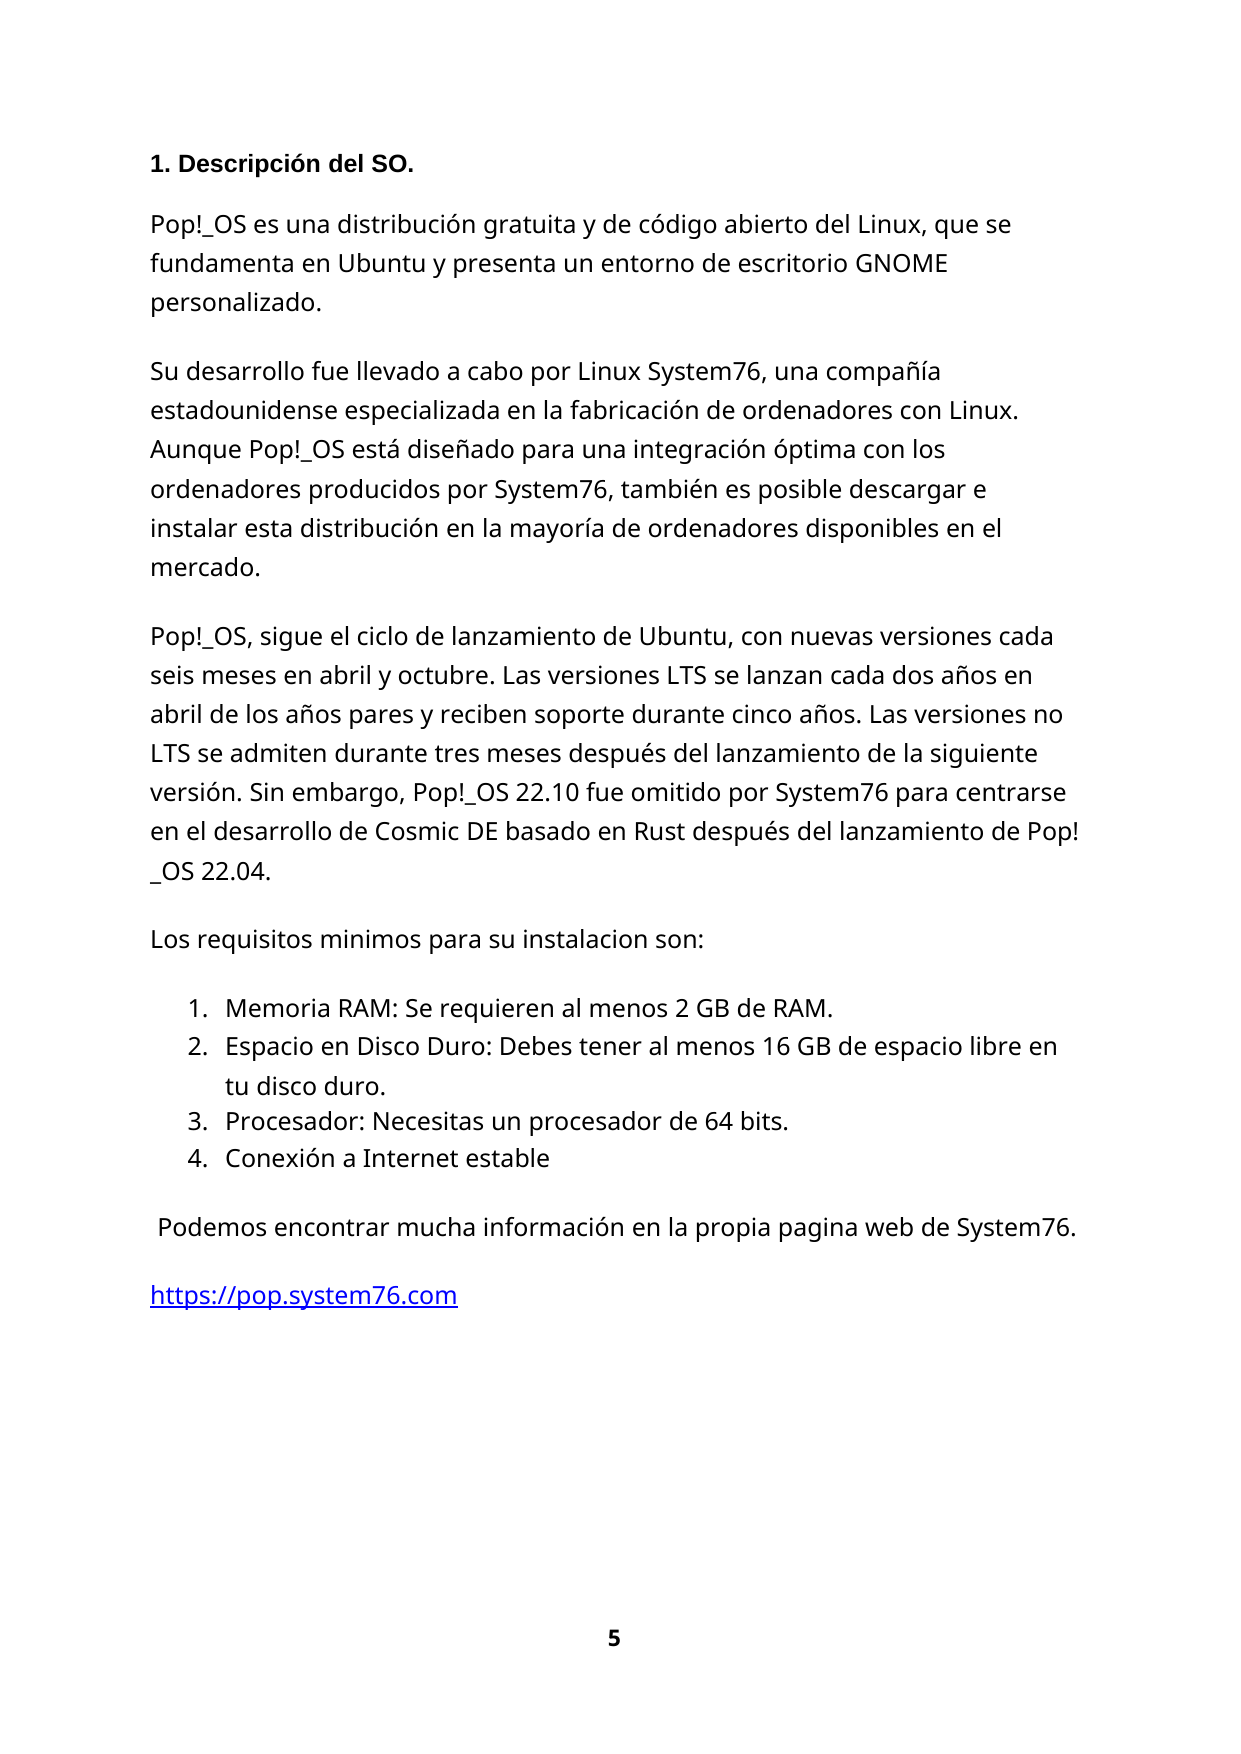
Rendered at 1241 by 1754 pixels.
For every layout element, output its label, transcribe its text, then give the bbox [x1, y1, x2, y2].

text Los requisitos minimos para su instalacion son: [150, 922, 1211, 956]
text Podemos encontrar mucha información en la propia pagina web de System76. https://pop.system76.com [150, 1209, 1211, 1312]
text Pop!_OS, sigue el ciclo de lanzamiento de Ubuntu, con nuevas versiones cada seis meses en abril y octubre. Las versiones LTS se lanzan cada dos años en abril de los años pares y reciben soporte durante cinco años. Las versiones no LTS se admiten durante tres meses después del lanzamiento de la siguiente versión. Sin embargo, Pop!_OS 22.10 fue omitido por System76 para centrarse en el desarrollo de Cosmic DE basado en Rust después del lanzamiento de Pop!_OS 22.04. [150, 618, 1091, 887]
list Memoria RAM: Se requieren al menos 2 GB de RAM. [187, 991, 1211, 1025]
list Conexión a Internet estable [187, 1141, 1211, 1174]
text Su desarrollo fue llevado a cabo por Linux System76, una compañía estadounidense especializada en la fabricación de ordenadores con Linux. Aunque Pop!_OS está diseñado para una integración óptima con los ordenadores producidos por System76, también es posible descargar e instalar esta distribución en la mayoría de ordenadores disponibles en el mercado. [150, 354, 1072, 584]
text Pop!_OS es una distribución gratuita y de código abierto del Linux, que se fundamenta en Ubuntu y presenta un entorno de escritorio GNOME personalizado. [150, 207, 1075, 319]
list Espacio en Disco Duro: Debes tener al menos 16 GB de espacio libre en tu disco duro. [187, 1029, 1060, 1102]
list Procesador: Necesitas un procesador de 64 bits. [187, 1107, 1211, 1136]
list Descripción del SO. [150, 149, 1211, 177]
